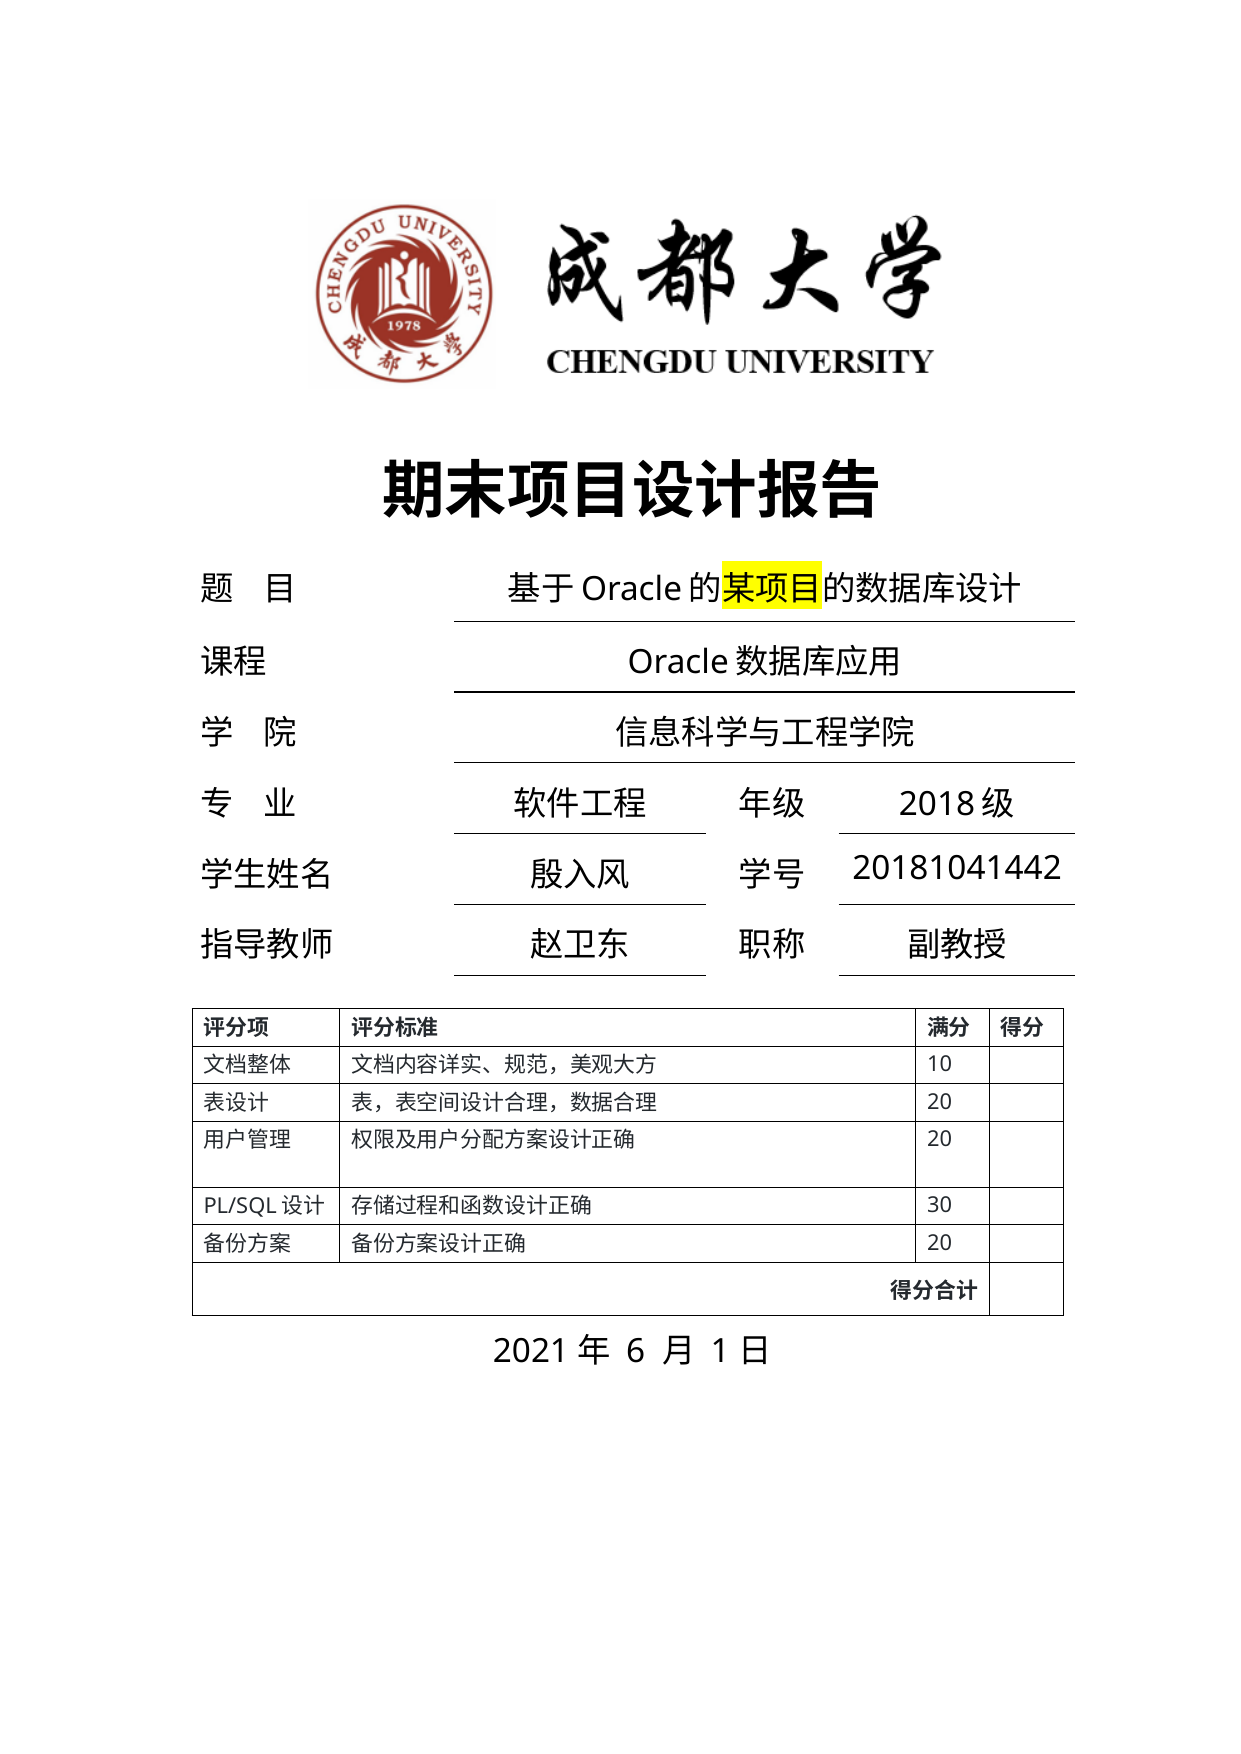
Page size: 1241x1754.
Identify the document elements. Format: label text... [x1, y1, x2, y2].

table_header 得分 [990, 1009, 1063, 1046]
table_cell [990, 1122, 1063, 1187]
table_cell 殷入风 [454, 834, 706, 904]
table_header 满分 [916, 1009, 989, 1046]
table_cell Oracle数据库应用 [454, 622, 1075, 691]
table_cell 文档内容详实、规范，美观大方 [340, 1047, 915, 1083]
table_cell 权限及用户分配方案设计正确 [340, 1122, 915, 1187]
table_cell [990, 1084, 1063, 1121]
table_cell 学号 [706, 833, 838, 904]
table_cell 备份方案设计正确 [340, 1225, 915, 1262]
text 期末项目设计报告 [177, 437, 1087, 534]
table_cell 30 [916, 1188, 989, 1224]
table_cell 2018级 [839, 763, 1075, 833]
table_header 基于Oracle的某项目的数据库设计 [454, 550, 1075, 621]
table_cell 20 [916, 1225, 989, 1262]
table_cell [990, 1188, 1063, 1224]
table_cell 信息科学与工程学院 [454, 693, 1075, 762]
table_cell 年级 [706, 763, 838, 833]
text 2021 年 6 月 1 日 [177, 1316, 1087, 1381]
table_cell 表设计 [193, 1084, 339, 1121]
table_cell 指导教师 [189, 904, 454, 975]
table_header 评分标准 [340, 1009, 915, 1046]
table_header 题 目 [189, 550, 454, 621]
table_cell 20 [916, 1084, 989, 1121]
table_cell 用户管理 [193, 1122, 339, 1187]
table_cell 学 院 [189, 691, 454, 762]
table_cell 201810414425 [839, 834, 1075, 904]
table_cell 存储过程和函数设计正确 [340, 1188, 915, 1224]
table_cell 学生姓名 [189, 833, 454, 904]
table_cell 课程 [189, 621, 454, 691]
table_cell 赵卫东 [454, 905, 706, 975]
picture [296, 192, 968, 392]
table_cell 备份方案 [193, 1225, 339, 1262]
table_cell 10 [916, 1047, 989, 1083]
table_cell [990, 1263, 1063, 1315]
table_cell 软件工程 [454, 763, 706, 833]
table_cell 得分合计 [193, 1263, 989, 1315]
table_cell 职称 [706, 904, 838, 975]
table_cell PL/SQL设计 [193, 1188, 339, 1224]
table_cell 文档整体 [193, 1047, 339, 1083]
table_cell 专 业 [189, 762, 454, 833]
table_cell 表，表空间设计合理，数据合理 [340, 1084, 915, 1121]
table_cell [990, 1047, 1063, 1083]
table_header 评分项 [193, 1009, 339, 1046]
table_cell [990, 1225, 1063, 1262]
table_cell 副教授 [839, 905, 1075, 975]
table_cell 20 [916, 1122, 989, 1187]
